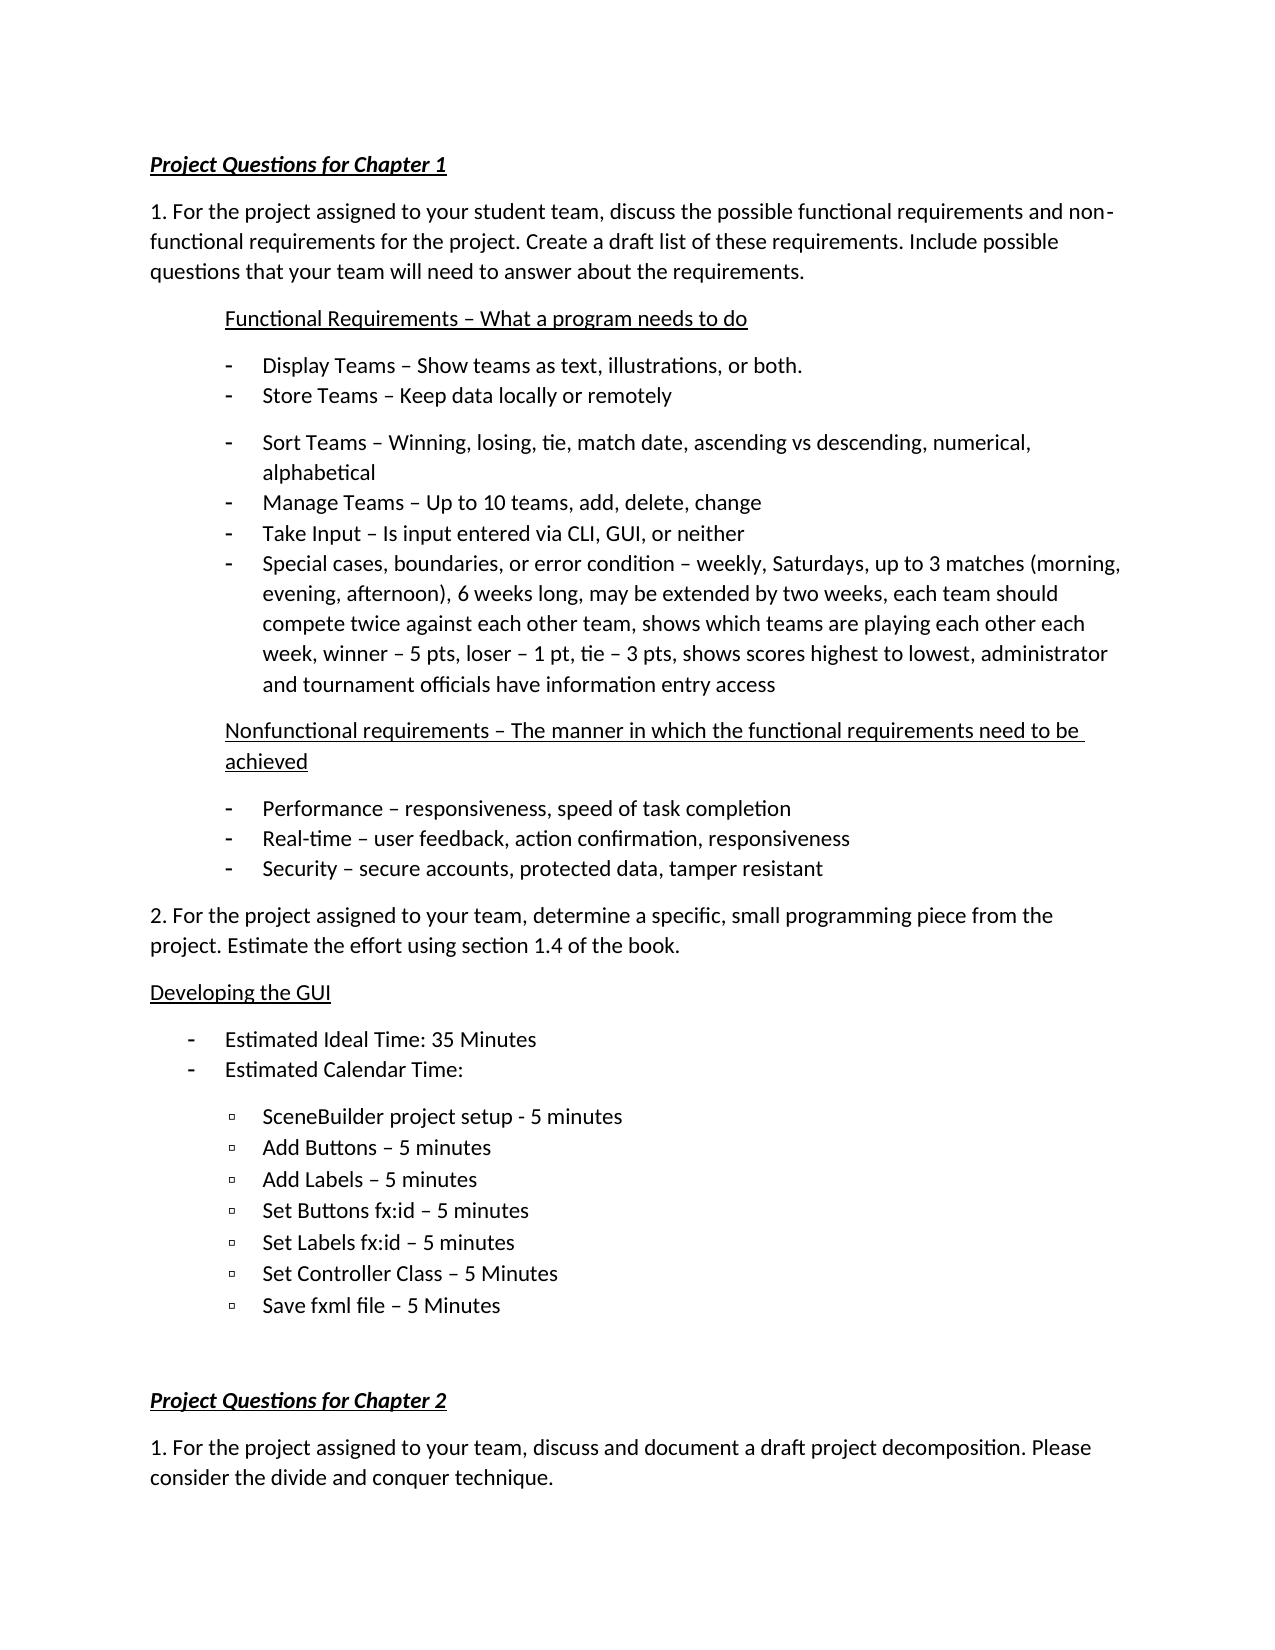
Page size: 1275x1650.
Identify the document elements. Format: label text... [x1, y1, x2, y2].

text 1. For the project assigned to your team, discuss and document a draft project decomposition. Please consider the divide and conquer technique. [150, 1433, 1125, 1491]
list Estimated Ideal Time: 35 Minutes [187, 1025, 1125, 1053]
list Set Controller Class – 5 Minutes [225, 1259, 1125, 1288]
text Project Questions for Chapter 1 [150, 150, 1125, 178]
list Set Labels fx:id – 5 minutes [225, 1228, 1125, 1257]
list Performance – responsiveness, speed of task completion [225, 794, 1125, 822]
list Security – secure accounts, protected data, tamper resistant [225, 854, 1125, 882]
list Estimated Calendar Time: [187, 1055, 1125, 1083]
list Real-time – user feedback, action confirmation, responsiveness [225, 824, 1125, 852]
list Save fxml file – 5 Minutes [225, 1291, 1125, 1320]
list Special cases, boundaries, or error condition – weekly, Saturdays, up to 3 matches (morning, evening, afternoon), 6 weeks long, may be extended by two weeks, each team should compete twice against each other team, shows which teams are playing each other each week, winner – 5 pts, loser – 1 pt, tie – 3 pts, shows scores highest to lowest, administrator and tournament officials have information entry access [225, 549, 1125, 698]
list Display Teams – Show teams as text, illustrations, or both. [225, 351, 1125, 379]
list SceneBuilder project setup - 5 minutes [225, 1102, 1125, 1131]
list Add Buttons – 5 minutes [225, 1133, 1125, 1163]
list Take Input – Is input entered via CLI, GUI, or neither [225, 519, 1125, 547]
list Add Labels – 5 minutes [225, 1165, 1125, 1194]
text 2. For the project assigned to your team, determine a specific, small programming piece from the project. Estimate the effort using section 1.4 of the book. [150, 901, 1125, 959]
text 1. For the project assigned to your student team, discuss the possible functional requirements and non‐functional requirements for the project. Create a draft list of these requirements. Include possible questions that your team will need to answer about the requirements. [150, 197, 1125, 285]
text Functional Requirements – What a program needs to do [225, 304, 1125, 332]
text Project Questions for Chapter 2 [150, 1386, 1125, 1414]
list Set Buttons fx:id – 5 minutes [225, 1196, 1125, 1226]
list Manage Teams – Up to 10 teams, add, delete, change [225, 488, 1125, 517]
list Sort Teams – Winning, losing, tie, match date, ascending vs descending, numerical, alphabetical [225, 428, 1125, 486]
list Store Teams – Keep data locally or remotely [225, 381, 1125, 409]
text Developing the GUI [150, 978, 1125, 1006]
text Nonfunctional requirements – The manner in which the functional requirements need to be achieved [225, 717, 1125, 775]
